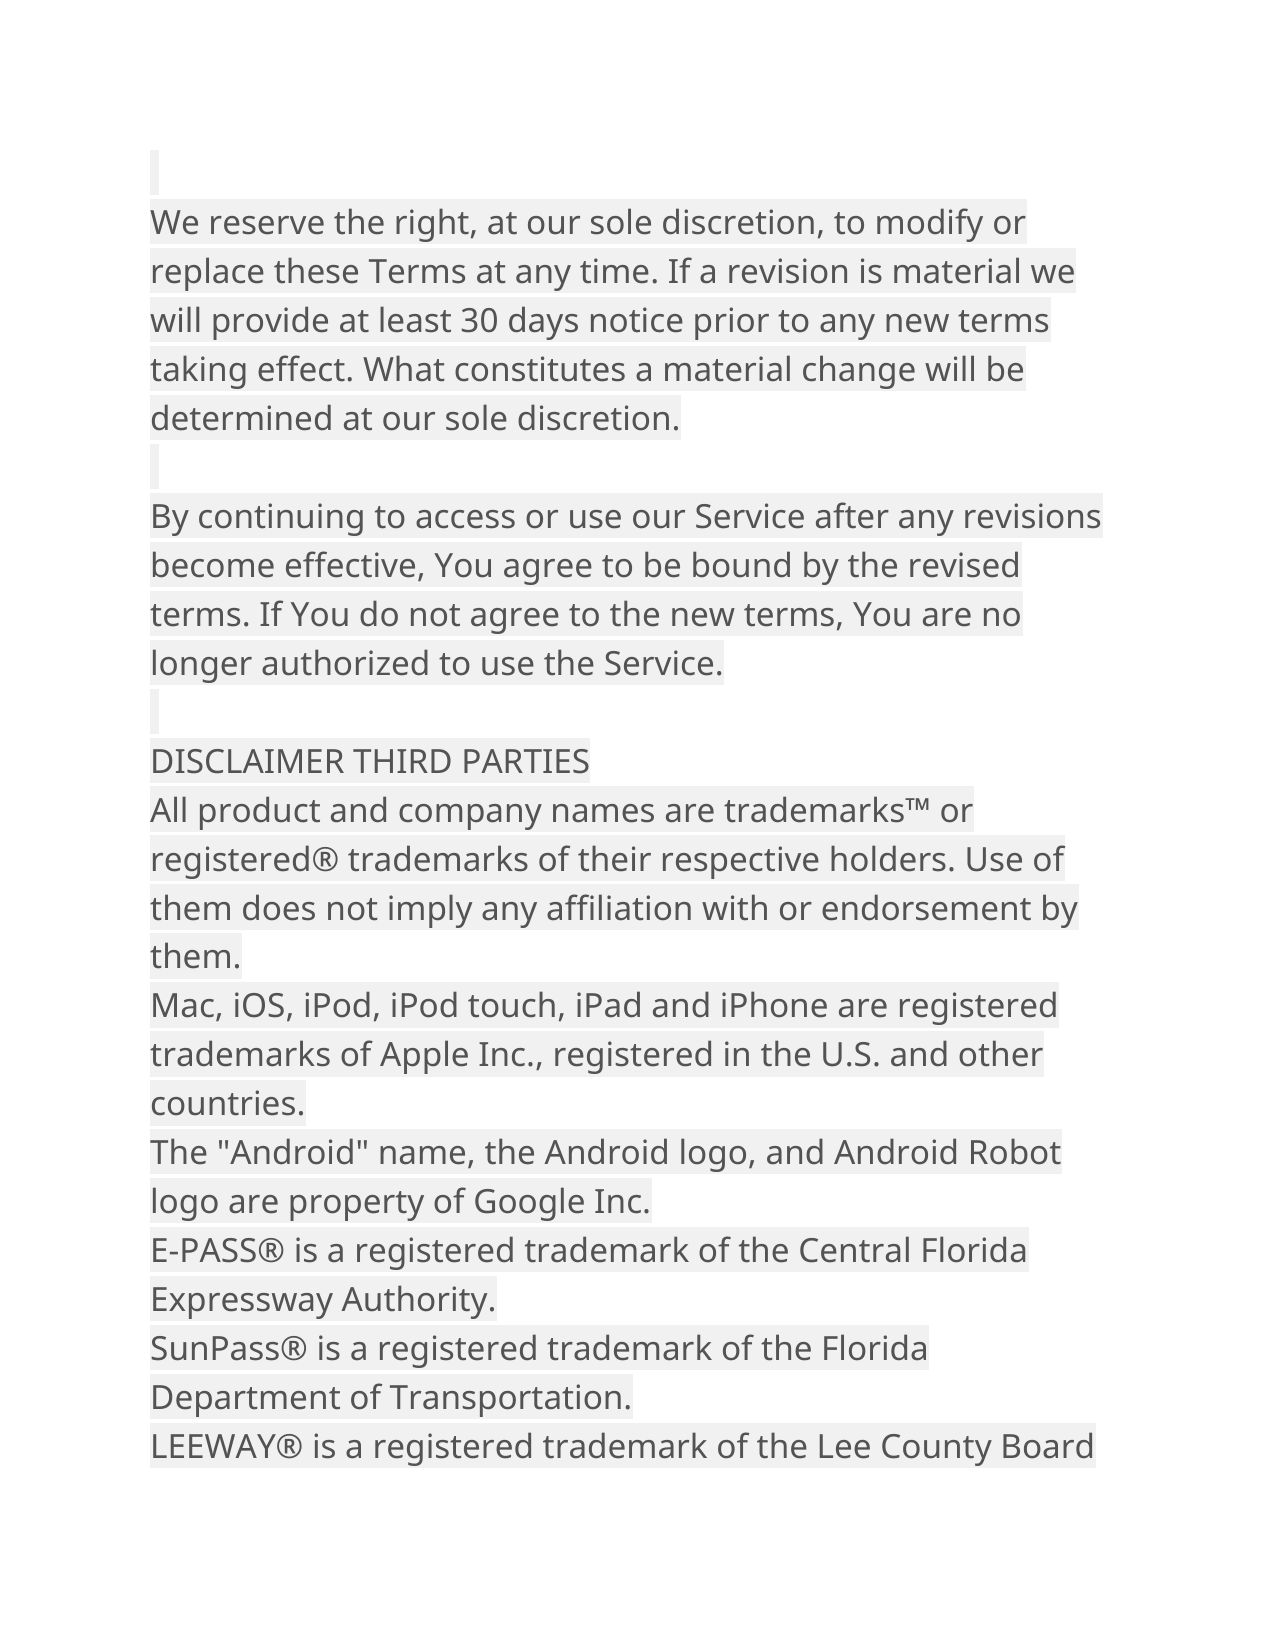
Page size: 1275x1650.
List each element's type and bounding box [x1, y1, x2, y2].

text [150, 150, 1125, 1468]
